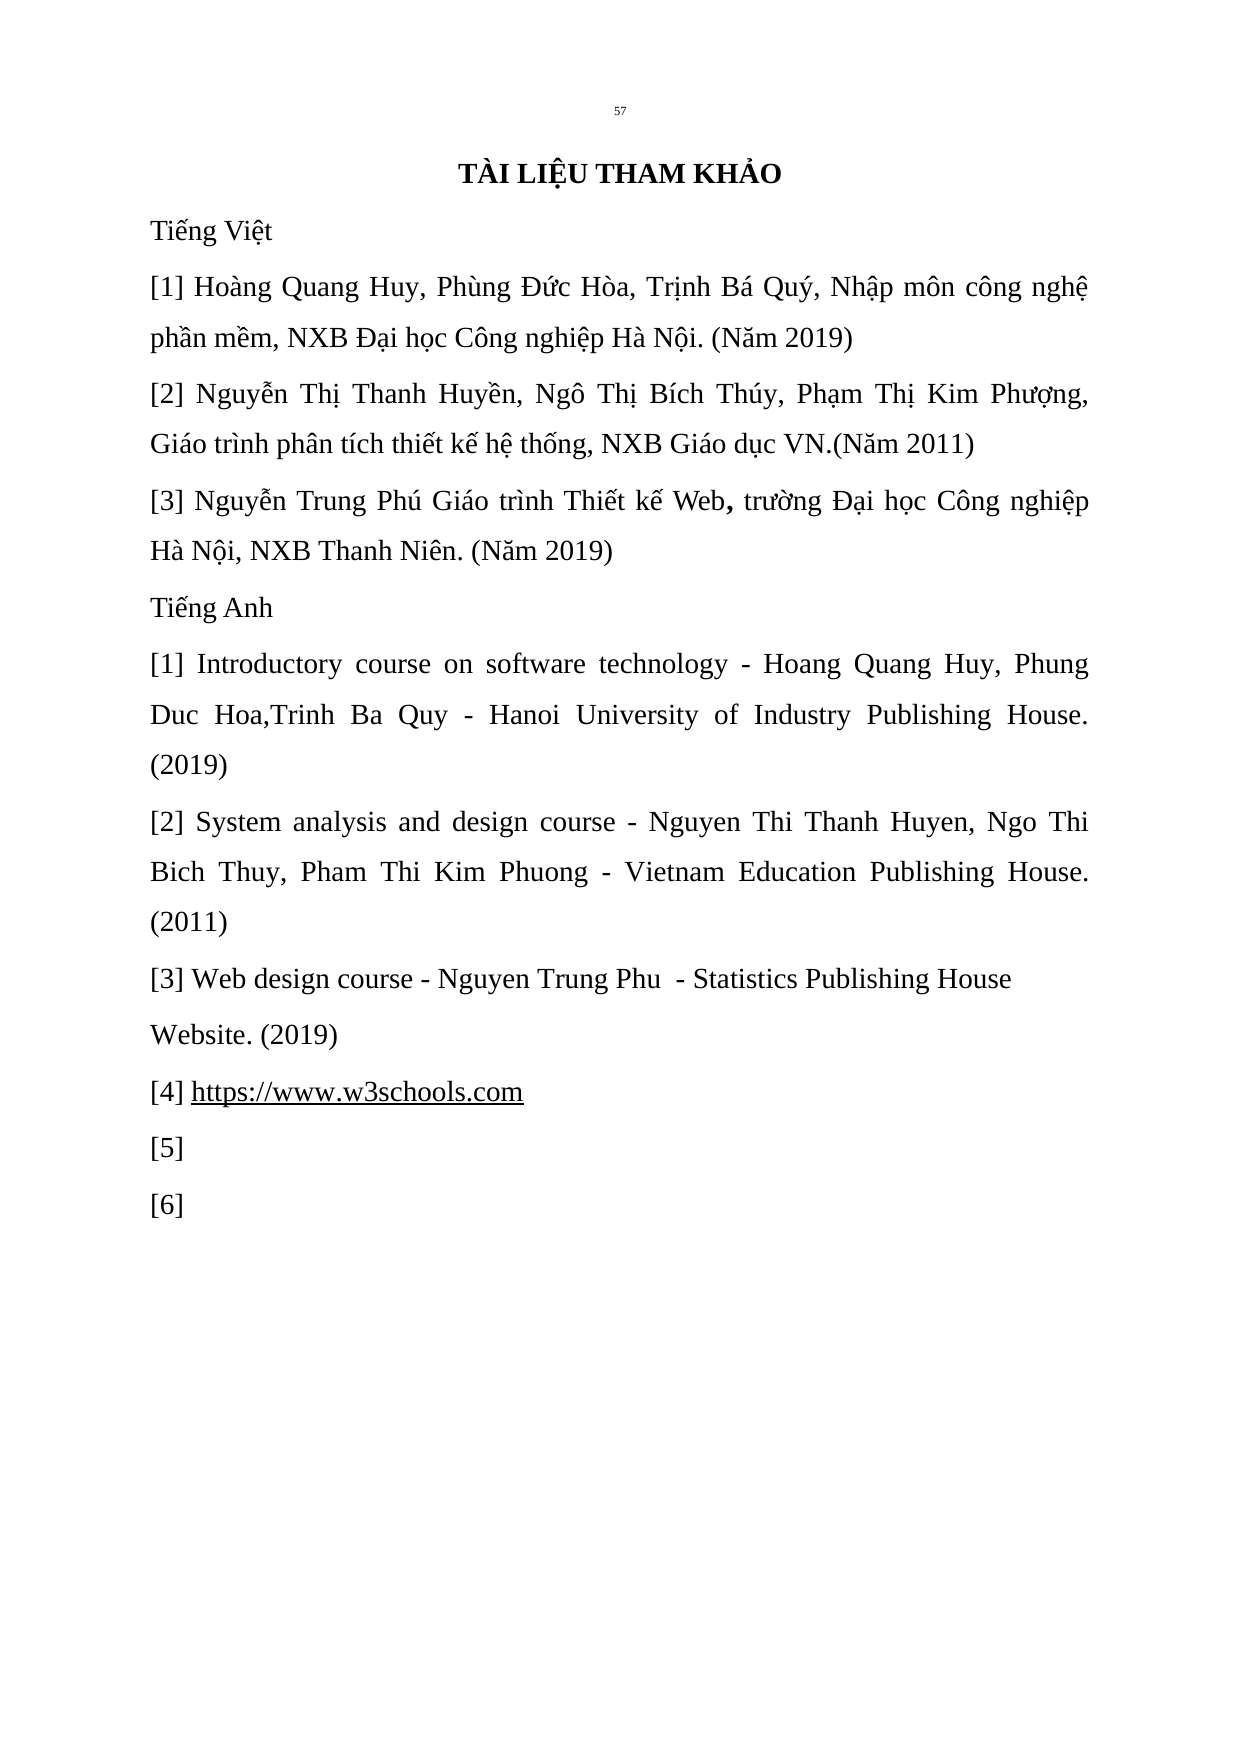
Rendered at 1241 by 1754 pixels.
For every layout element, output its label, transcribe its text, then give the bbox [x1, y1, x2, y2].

text [2] Nguyễn Thị Thanh Huyền, Ngô Thị Bích Thúy, Phạm Thị Kim Phượng, Giáo trình phân tích thiết kế hệ thống, NXB Giáo dục VN.(Năm 2011) [150, 376, 1090, 460]
text Website. (2019) [150, 1017, 1090, 1051]
text Tiếng Việt [150, 213, 1090, 246]
text [2] System analysis and design course - Nguyen Thi Thanh Huyen, Ngo Thi Bich Thuy, Pham Thi Kim Phuong - Vietnam Education Publishing House.(2011) [150, 804, 1090, 938]
text [3] Web design course - Nguyen Trung Phu - Statistics Publishing House [150, 961, 1090, 994]
text [5] [150, 1131, 1090, 1164]
text Tiếng Anh [150, 590, 1090, 623]
text [3] Nguyễn Trung Phú Giáo trình Thiết kế Web, trường Đại học Công nghiệp Hà Nội, NXB Thanh Niên. (Năm 2019) [150, 483, 1090, 567]
text [6] [150, 1187, 1090, 1221]
subtitle TÀI LIỆU THAM KHẢO [150, 156, 1090, 190]
text [1] Introductory course on software technology - Hoang Quang Huy, Phung Duc Hoa,Trinh Ba Quy - Hanoi University of Industry Publishing House. (2019) [150, 647, 1090, 781]
text [4] https://www.w3schools.com [150, 1074, 1090, 1108]
text [1] Hoàng Quang Huy, Phùng Đức Hòa, Trịnh Bá Quý, Nhập môn công nghệ phần mềm, NXB Đại học Công nghiệp Hà Nội. (Năm 2019) [150, 269, 1090, 353]
